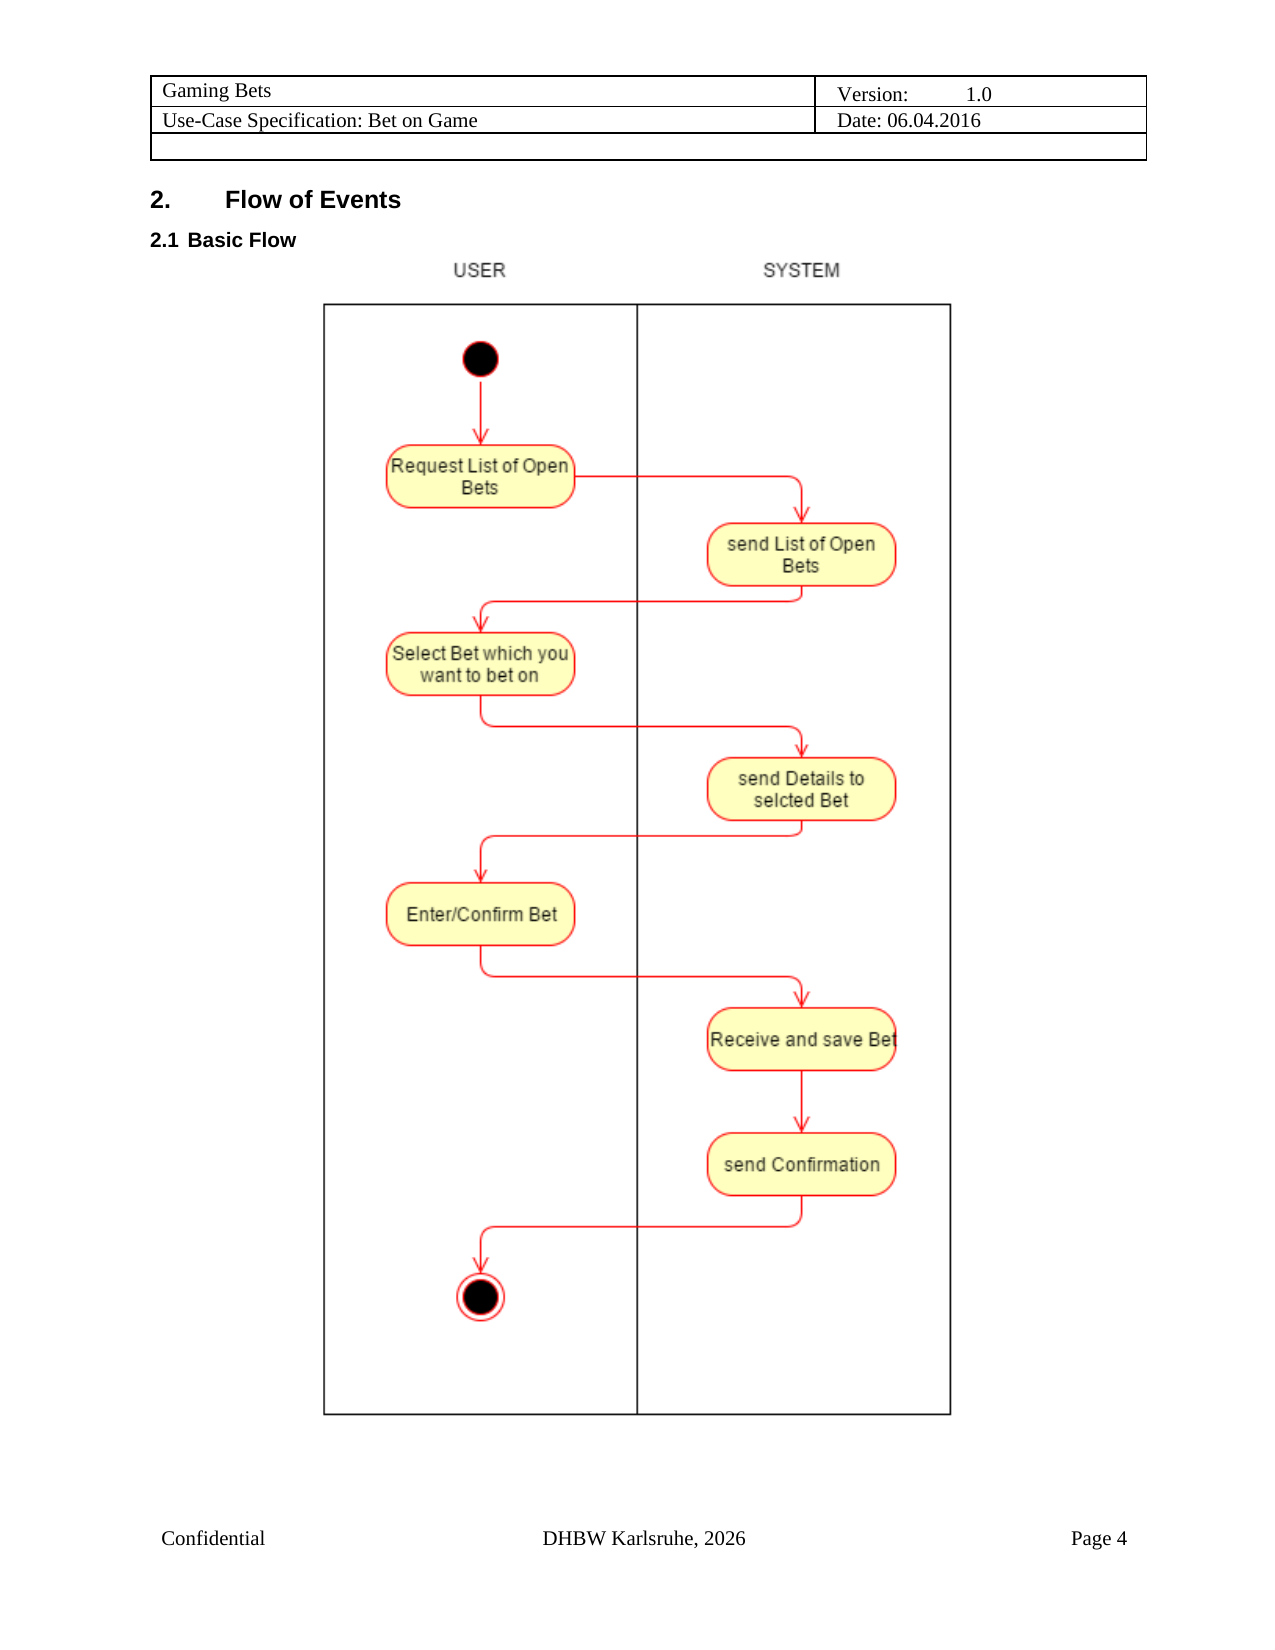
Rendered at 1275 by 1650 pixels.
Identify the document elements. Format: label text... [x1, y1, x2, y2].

subtitle Flow of Events [150, 185, 1125, 214]
subtitle Basic Flow [150, 227, 1125, 252]
